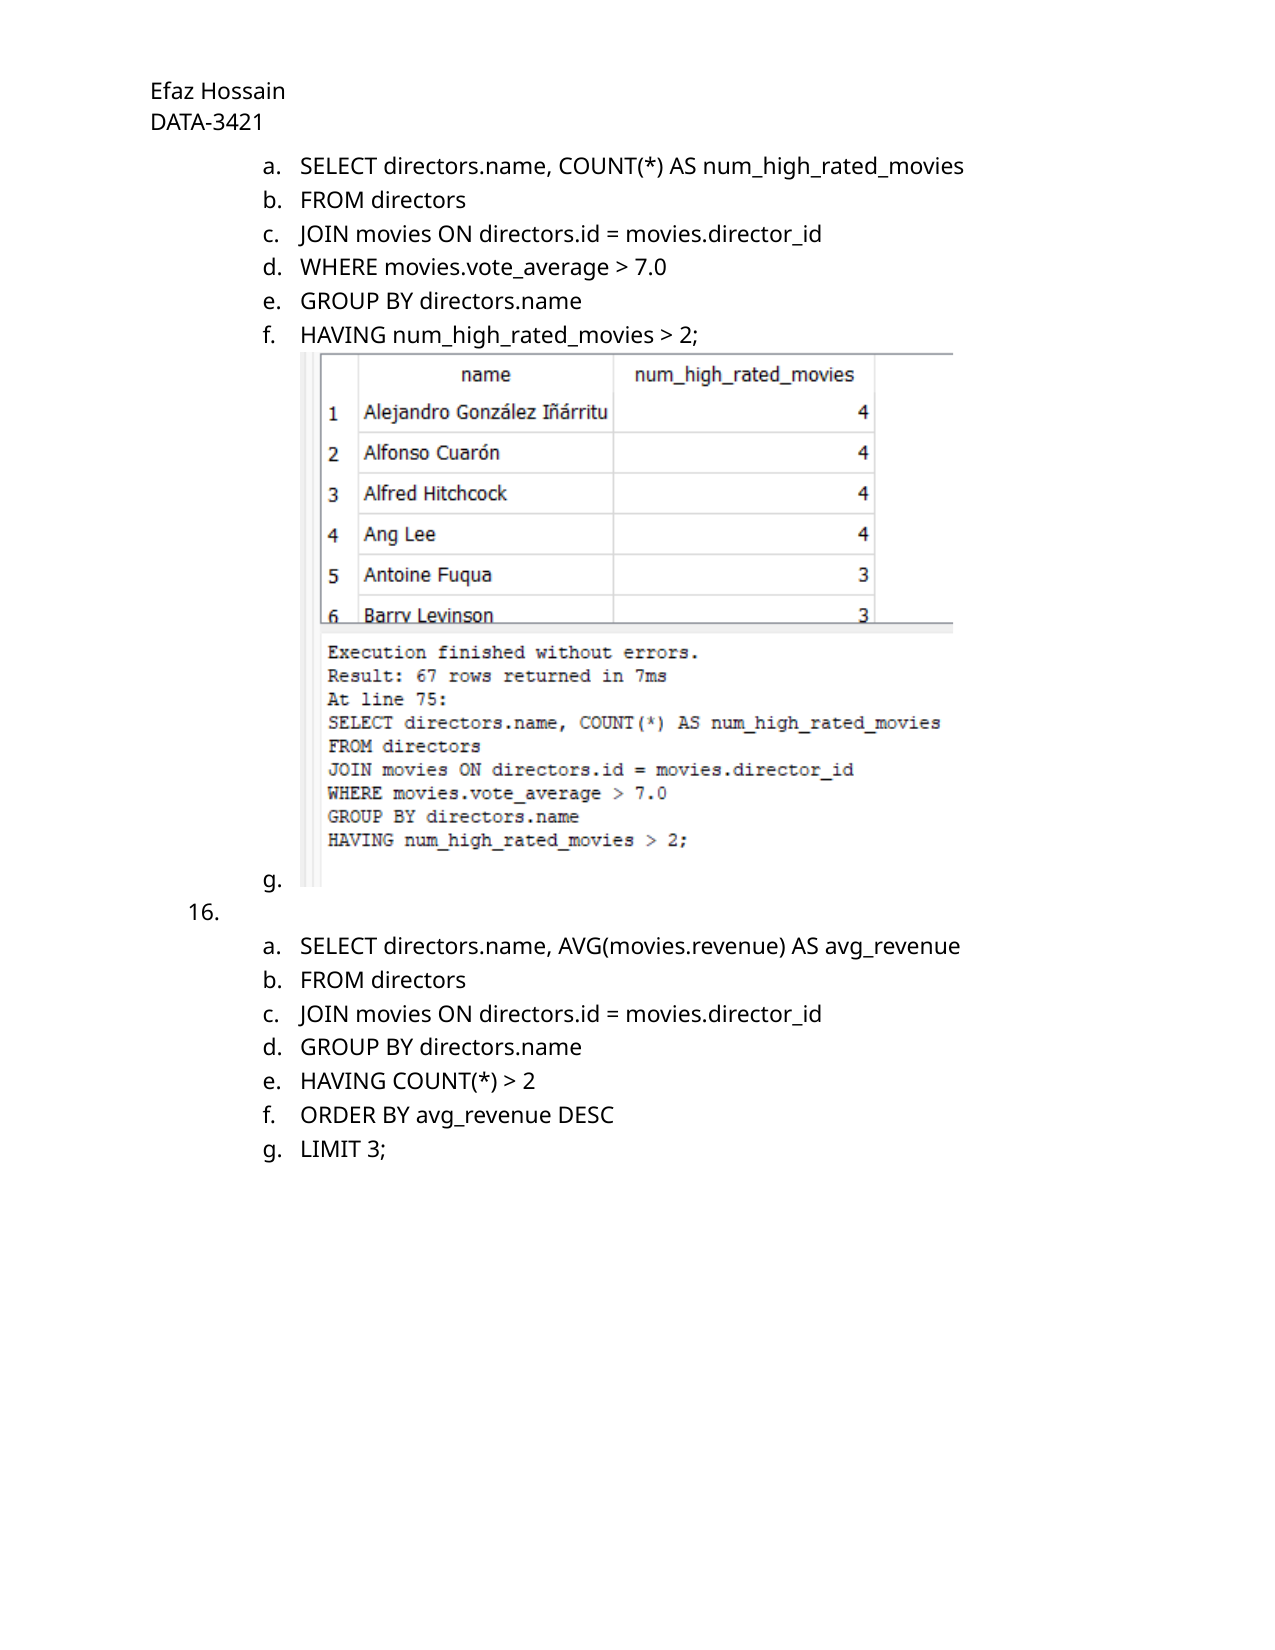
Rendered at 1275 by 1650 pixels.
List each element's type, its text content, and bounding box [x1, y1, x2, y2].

list JOIN movies ON directors.id = movies.director_id [262, 217, 1125, 249]
list LIMIT 3; [262, 1132, 1125, 1164]
list SELECT directors.name, AVG(movies.revenue) AS avg_revenue [262, 930, 1125, 961]
list FROM directors [262, 964, 1125, 995]
list FROM directors [262, 184, 1125, 215]
list HAVING COUNT(*) > 2 [262, 1065, 1125, 1096]
list WHERE movies.vote_average > 7.0 [262, 251, 1125, 282]
list ORDER BY avg_revenue DESC [262, 1099, 1125, 1130]
list HAVING num_high_rated_movies > 2; [262, 319, 1125, 350]
list SELECT directors.name, COUNT(*) AS num_high_rated_movies [262, 150, 1125, 181]
list GROUP BY directors.name [262, 1031, 1125, 1062]
list GROUP BY directors.name [262, 285, 1125, 316]
picture [300, 352, 954, 887]
list JOIN movies ON directors.id = movies.director_id [262, 997, 1125, 1029]
